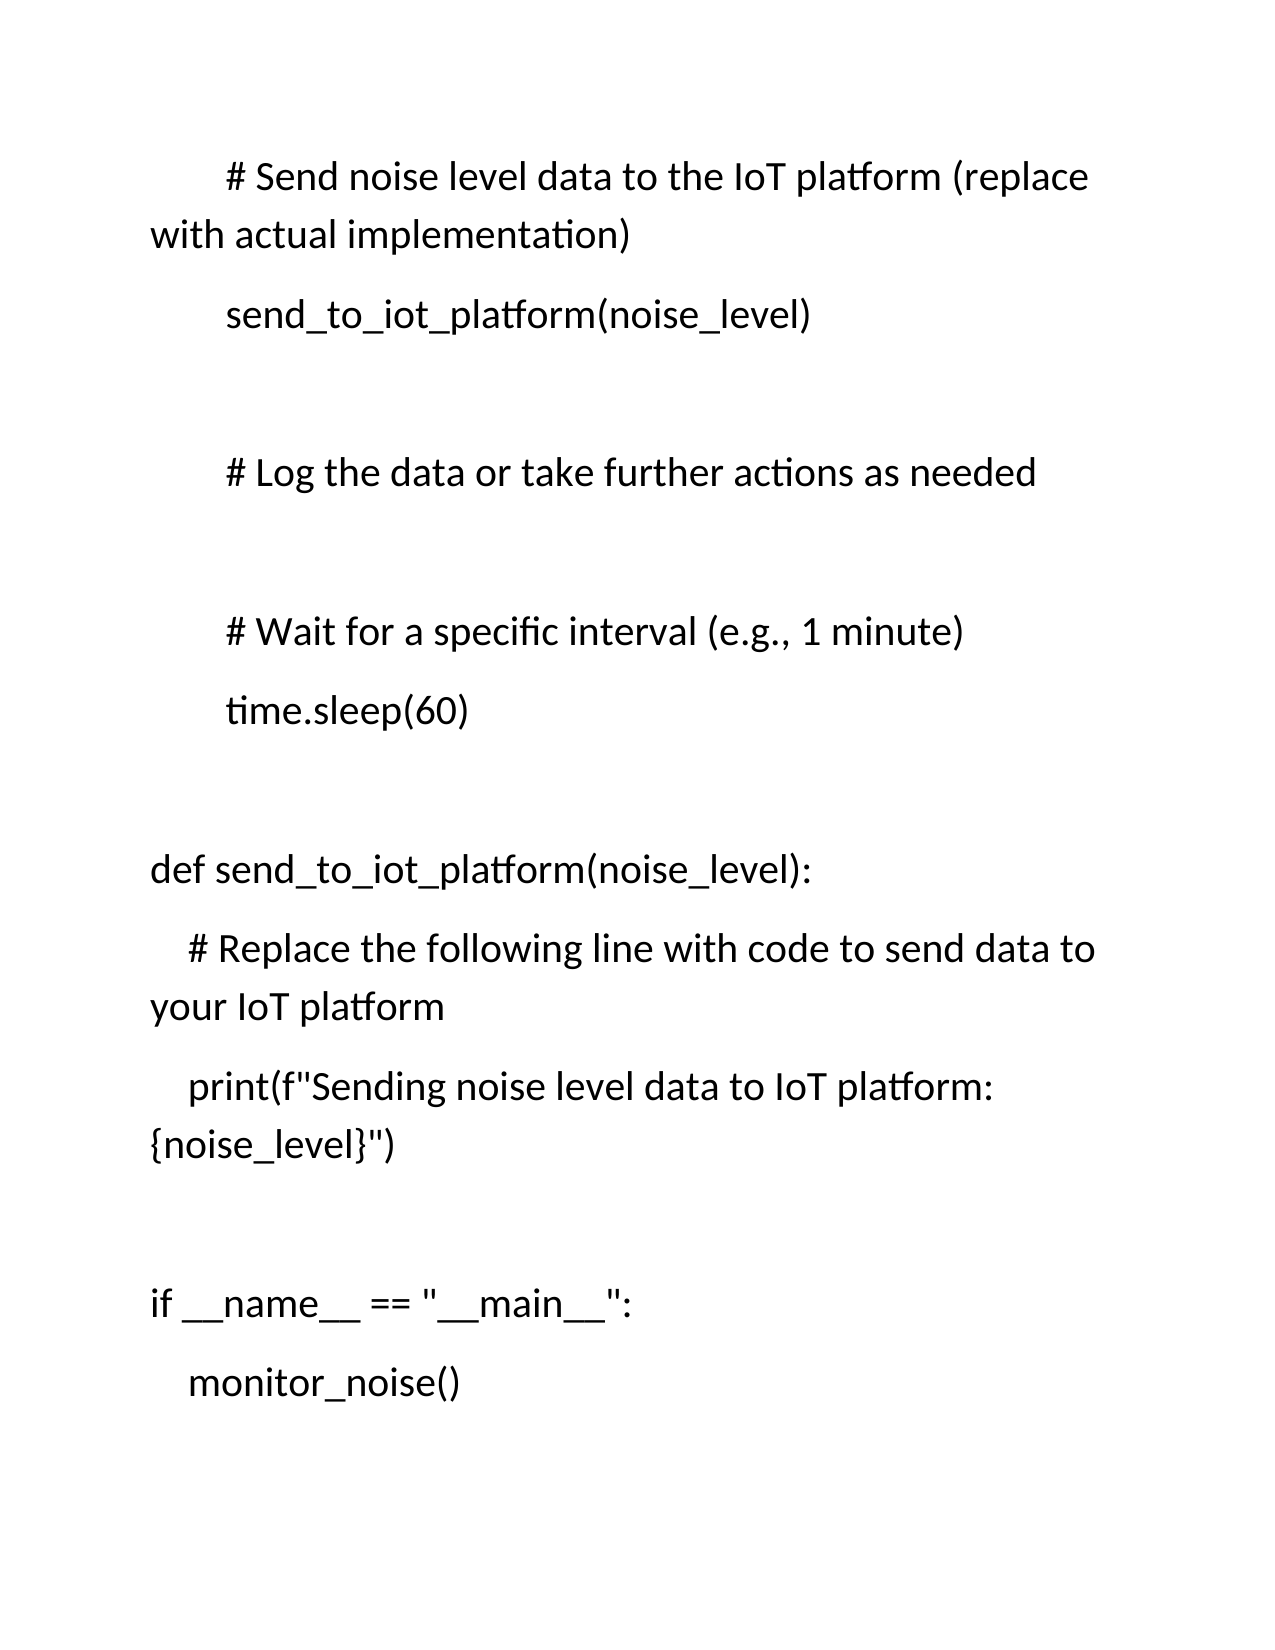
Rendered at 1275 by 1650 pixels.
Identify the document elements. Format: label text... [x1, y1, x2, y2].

text # Replace the following line with code to send data to your IoT platform [150, 922, 1125, 1031]
text if __name__ == "__main__": [150, 1277, 1125, 1327]
text send_to_iot_platform(noise_level) [150, 288, 1125, 338]
text print(f"Sending noise level data to IoT platform: {noise_level}") [150, 1059, 1125, 1169]
text # Log the data or take further actions as needed [150, 446, 1125, 497]
text # Send noise level data to the IoT platform (replace with actual implementation) [150, 150, 1125, 259]
text time.sleep(60) [150, 684, 1125, 735]
text monitor_noise() [150, 1356, 1125, 1407]
text # Wait for a specific interval (e.g., 1 minute) [150, 605, 1125, 656]
text def send_to_iot_platform(noise_level): [150, 843, 1125, 893]
